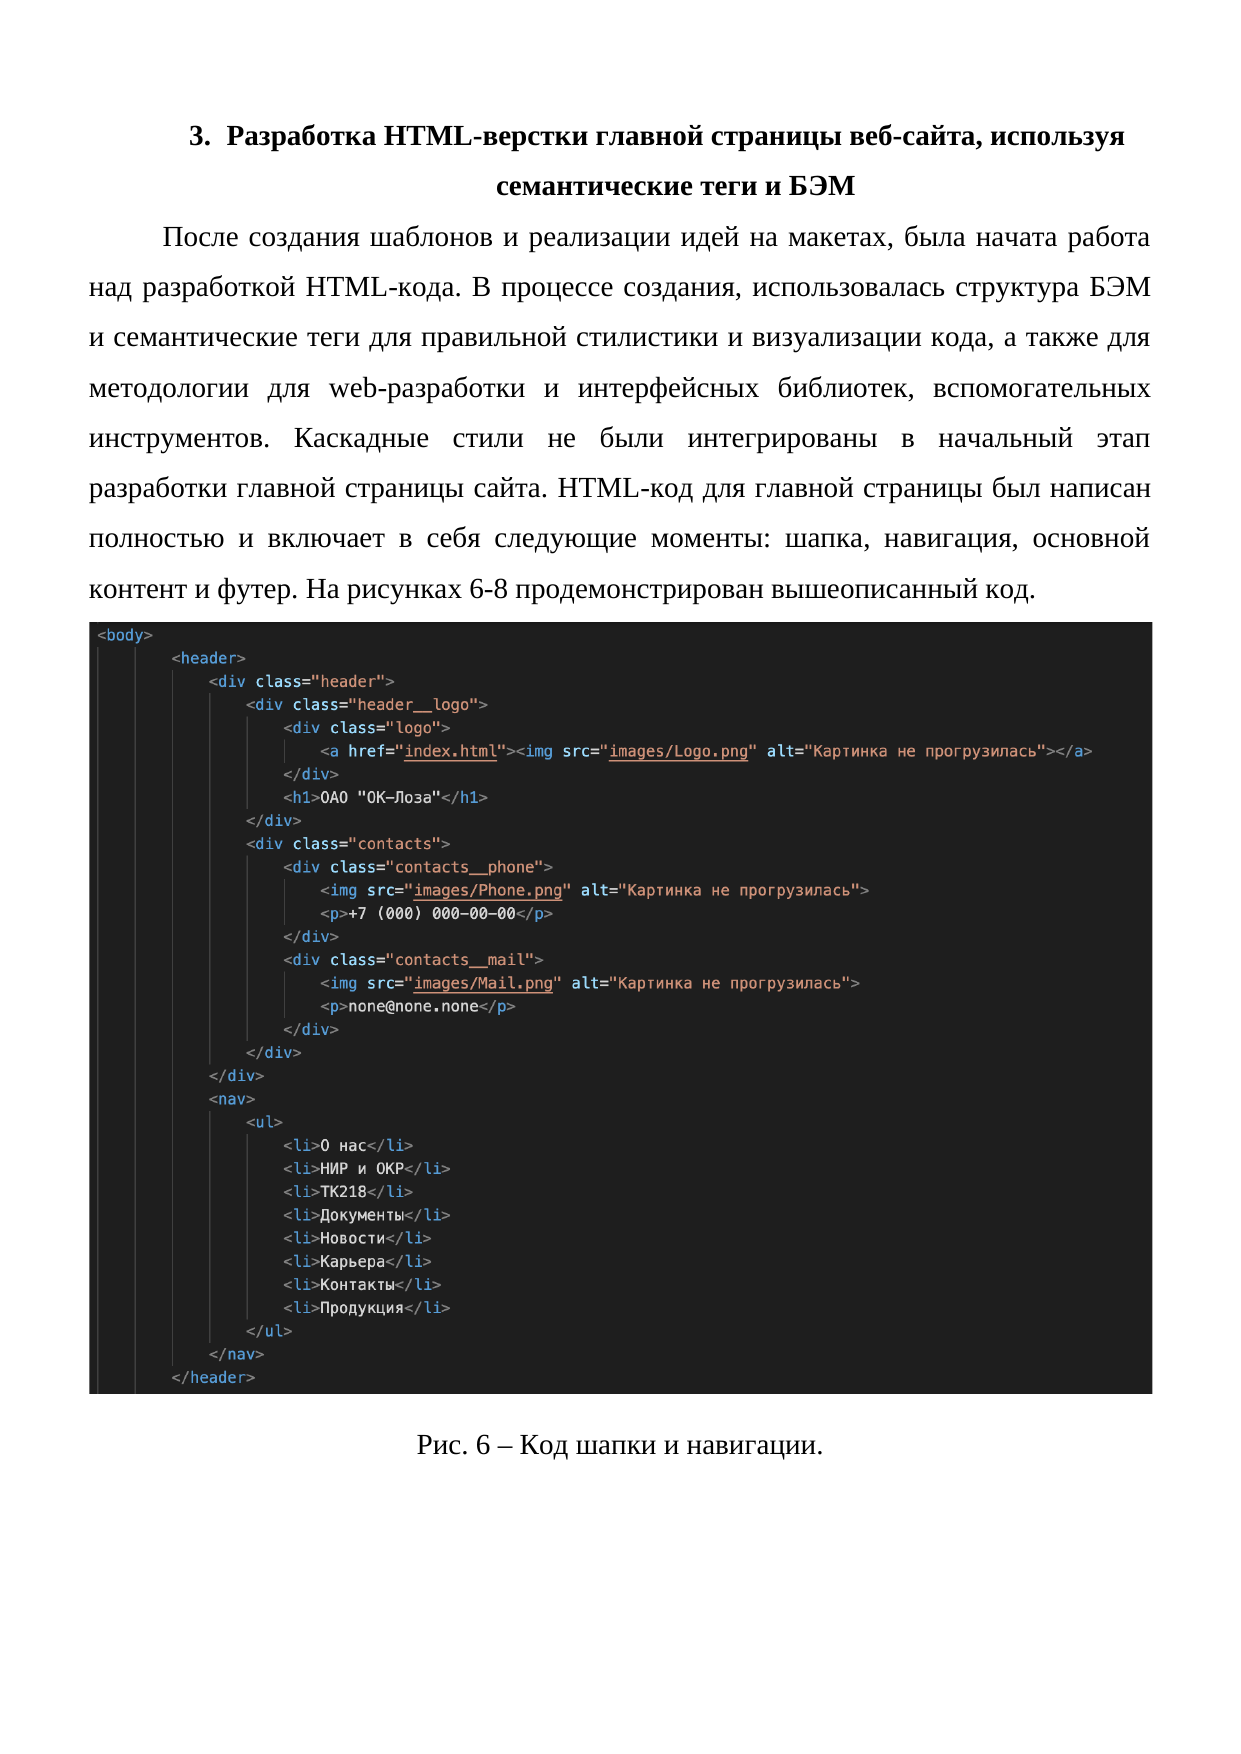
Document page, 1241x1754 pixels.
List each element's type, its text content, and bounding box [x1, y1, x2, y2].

text Рис. 6 – Код шапки и навигации. [89, 1394, 1152, 1461]
picture [89, 622, 1153, 1394]
text После создания шаблонов и реализации идей на макетах, была начата работа над разработкой HTML-кода. В процессе создания, использовалась структура БЭМ и семантические теги для правильной стилистики и визуализации кода, а также для методологии для web-разработки и интерфейсных библиотек, вспомогательных инструментов. Каскадные стили не были интегрированы в начальный этап разработки главной страницы сайта. HTML-код для главной страницы был написан полностью и включает в себя следующие моменты: шапка, навигация, основной контент и футер. На рисунках 6-8 продемонстрирован вышеописанный код. [89, 219, 1152, 604]
list Разработка HTML-верстки главной страницы веб-сайта, используя семантические теги и БЭМ [162, 118, 1152, 202]
